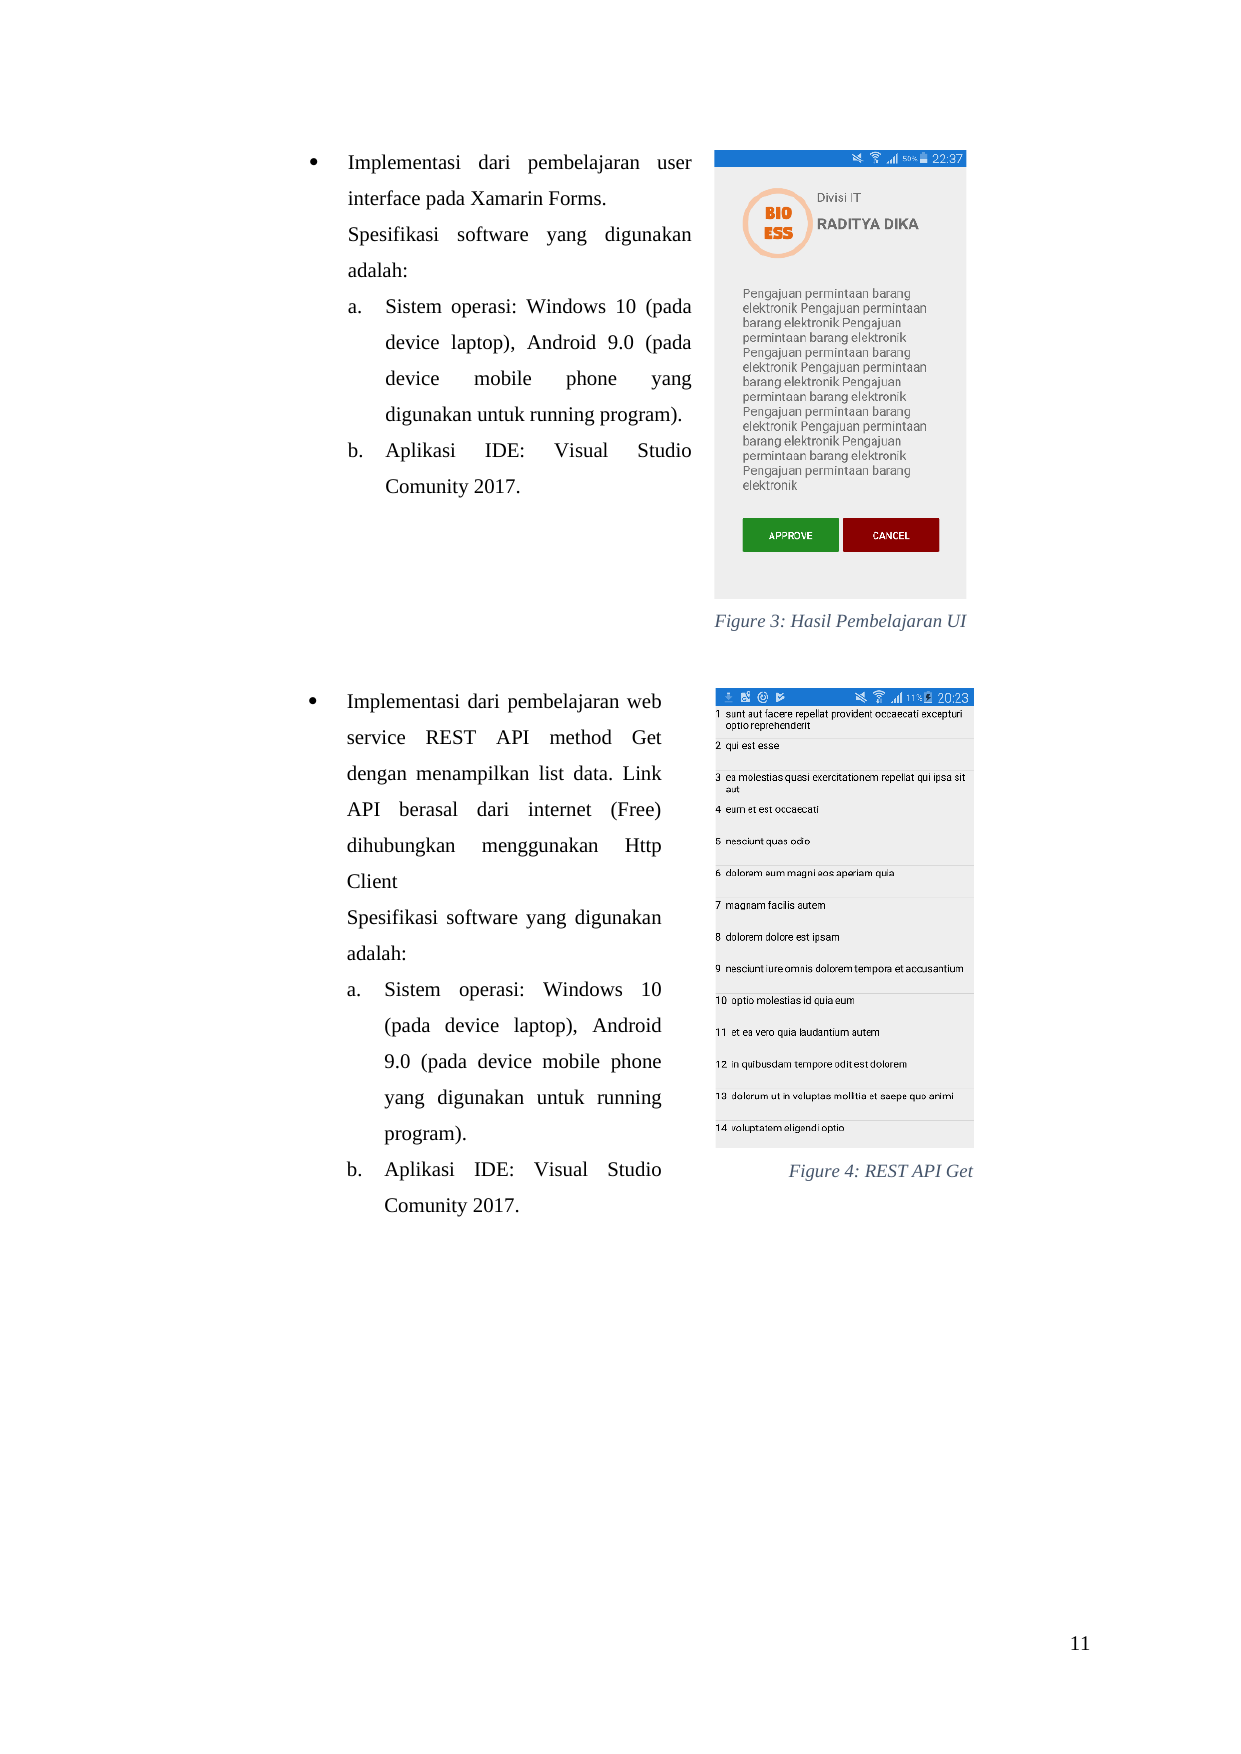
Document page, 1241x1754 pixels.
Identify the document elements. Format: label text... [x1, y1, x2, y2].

table_header Figure 4: REST API Get [673, 689, 1090, 1229]
table_header Figure 3: Hasil Pembelajaran UI [703, 150, 1097, 652]
table_header Implementasi dari pembelajaran web service REST API method Get dengan menampilkan list data. Link API berasal dari internet (Free) dihubungkan menggunakan Http Client Spesifikasi software yang digunakan adalah: Sistem operasi: Windows 10 (pada device laptop), Android 9.0 (pada device mobile phone yang digunakan untuk running program). Aplikasi IDE: Visual Studio Comunity 2017. [300, 689, 673, 1229]
picture [714, 150, 967, 599]
table_header Implementasi dari pembelajaran user interface pada Xamarin Forms. Spesifikasi software yang digunakan adalah: Sistem operasi: Windows 10 (pada device laptop), Android 9.0 (pada device mobile phone yang digunakan untuk running program). Aplikasi IDE: Visual Studio Comunity 2017. [300, 150, 703, 652]
picture [715, 688, 974, 1148]
